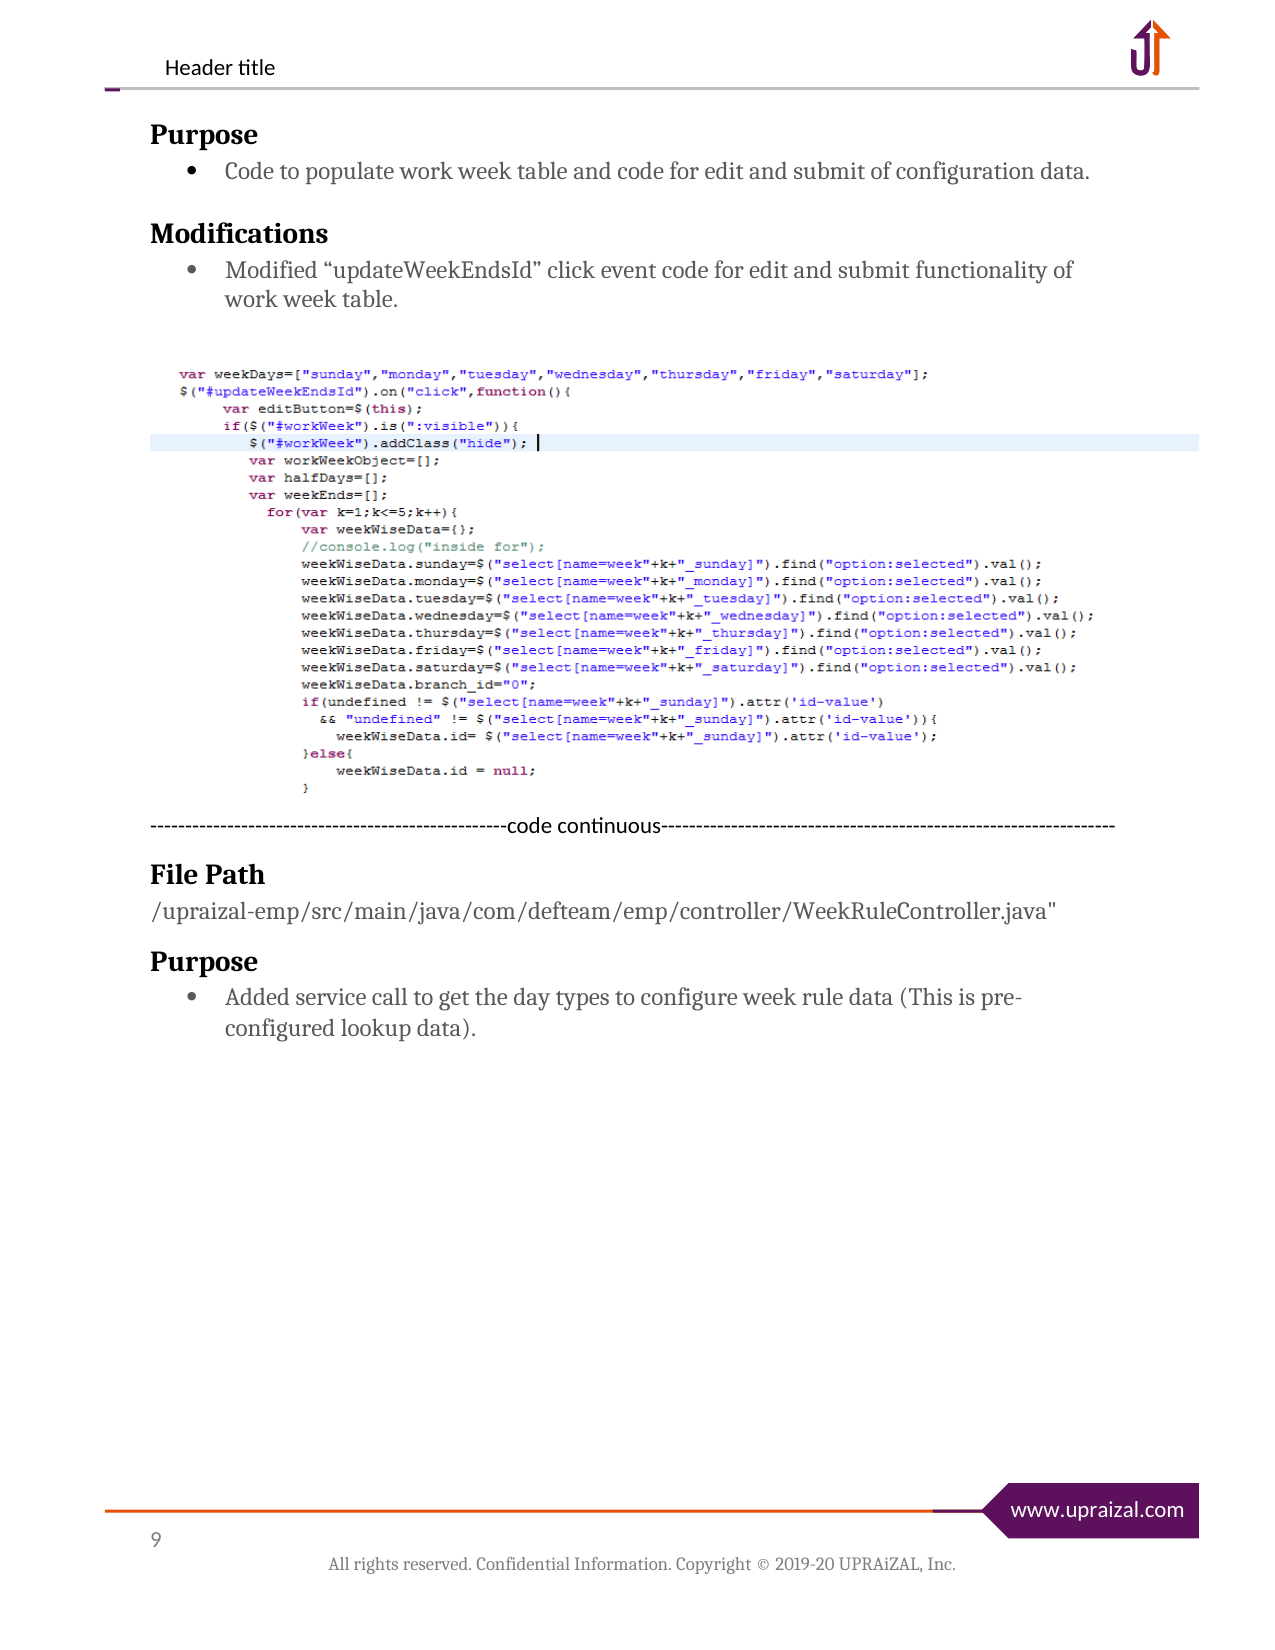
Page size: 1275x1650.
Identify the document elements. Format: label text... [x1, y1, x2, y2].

list Modified “updateWeekEndsId” click event code for edit and submit functionality of work week table. [187, 256, 1125, 314]
text /upraizal-emp/src/main/java/com/defteam/emp/controller/WeekRuleController.java" [150, 897, 1125, 926]
text ---------------------------------------------------code continuous----------------------------------------------------------------- [150, 812, 1125, 840]
subtitle Purpose [150, 118, 1125, 152]
picture [1122, 17, 1180, 78]
subtitle Purpose [150, 945, 1125, 978]
list Code to populate work week table and code for edit and submit of configuration data. [187, 157, 1125, 185]
subtitle File Path [150, 858, 1125, 892]
subtitle Modifications [150, 218, 1125, 251]
list Added service call to get the day types to configure week rule data (This is pre-configured lookup data). [187, 983, 1125, 1043]
picture [150, 360, 1200, 793]
